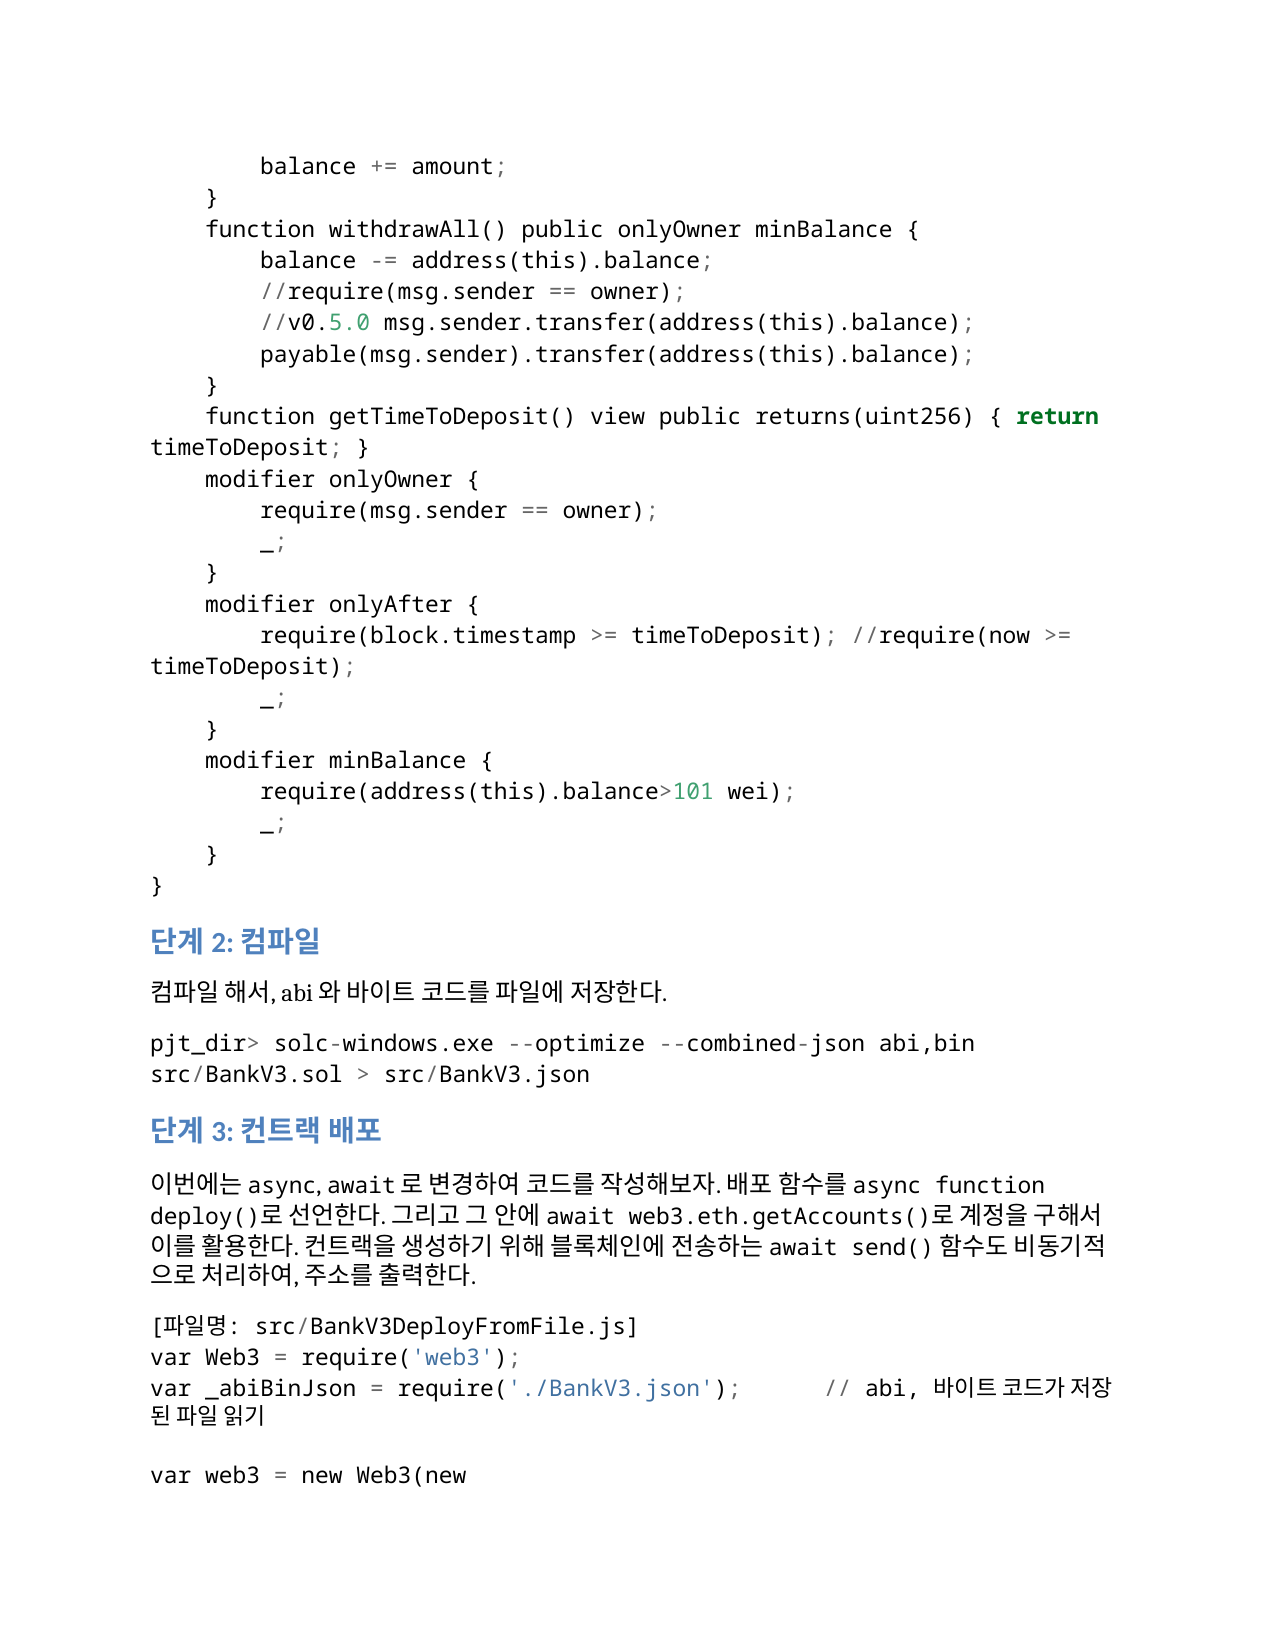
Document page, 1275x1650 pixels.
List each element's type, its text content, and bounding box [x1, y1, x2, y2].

text pjt_dir> solc-windows.exe --optimize --combined-json abi,bin src/BankV3.sol > src/BankV3.json [150, 1027, 1125, 1089]
text 이번에는 async, await로 변경하여 코드를 작성해보자. 배포 함수를 async function deploy()로 선언한다. 그리고 그 안에 await web3.eth.getAccounts()로 계정을 구해서 이를 활용한다. 컨트랙을 생성하기 위해 블록체인에 전송하는 await send() 함수도 비동기적으로 처리하여, 주소를 출력한다. [150, 1168, 1125, 1291]
subtitle 단계 2: 컴파일 [150, 921, 1125, 961]
text 컴파일 해서, abi와 바이트 코드를 파일에 저장한다. [150, 979, 1125, 1008]
subtitle 단계 3: 컨트랙 배포 [150, 1110, 1125, 1150]
